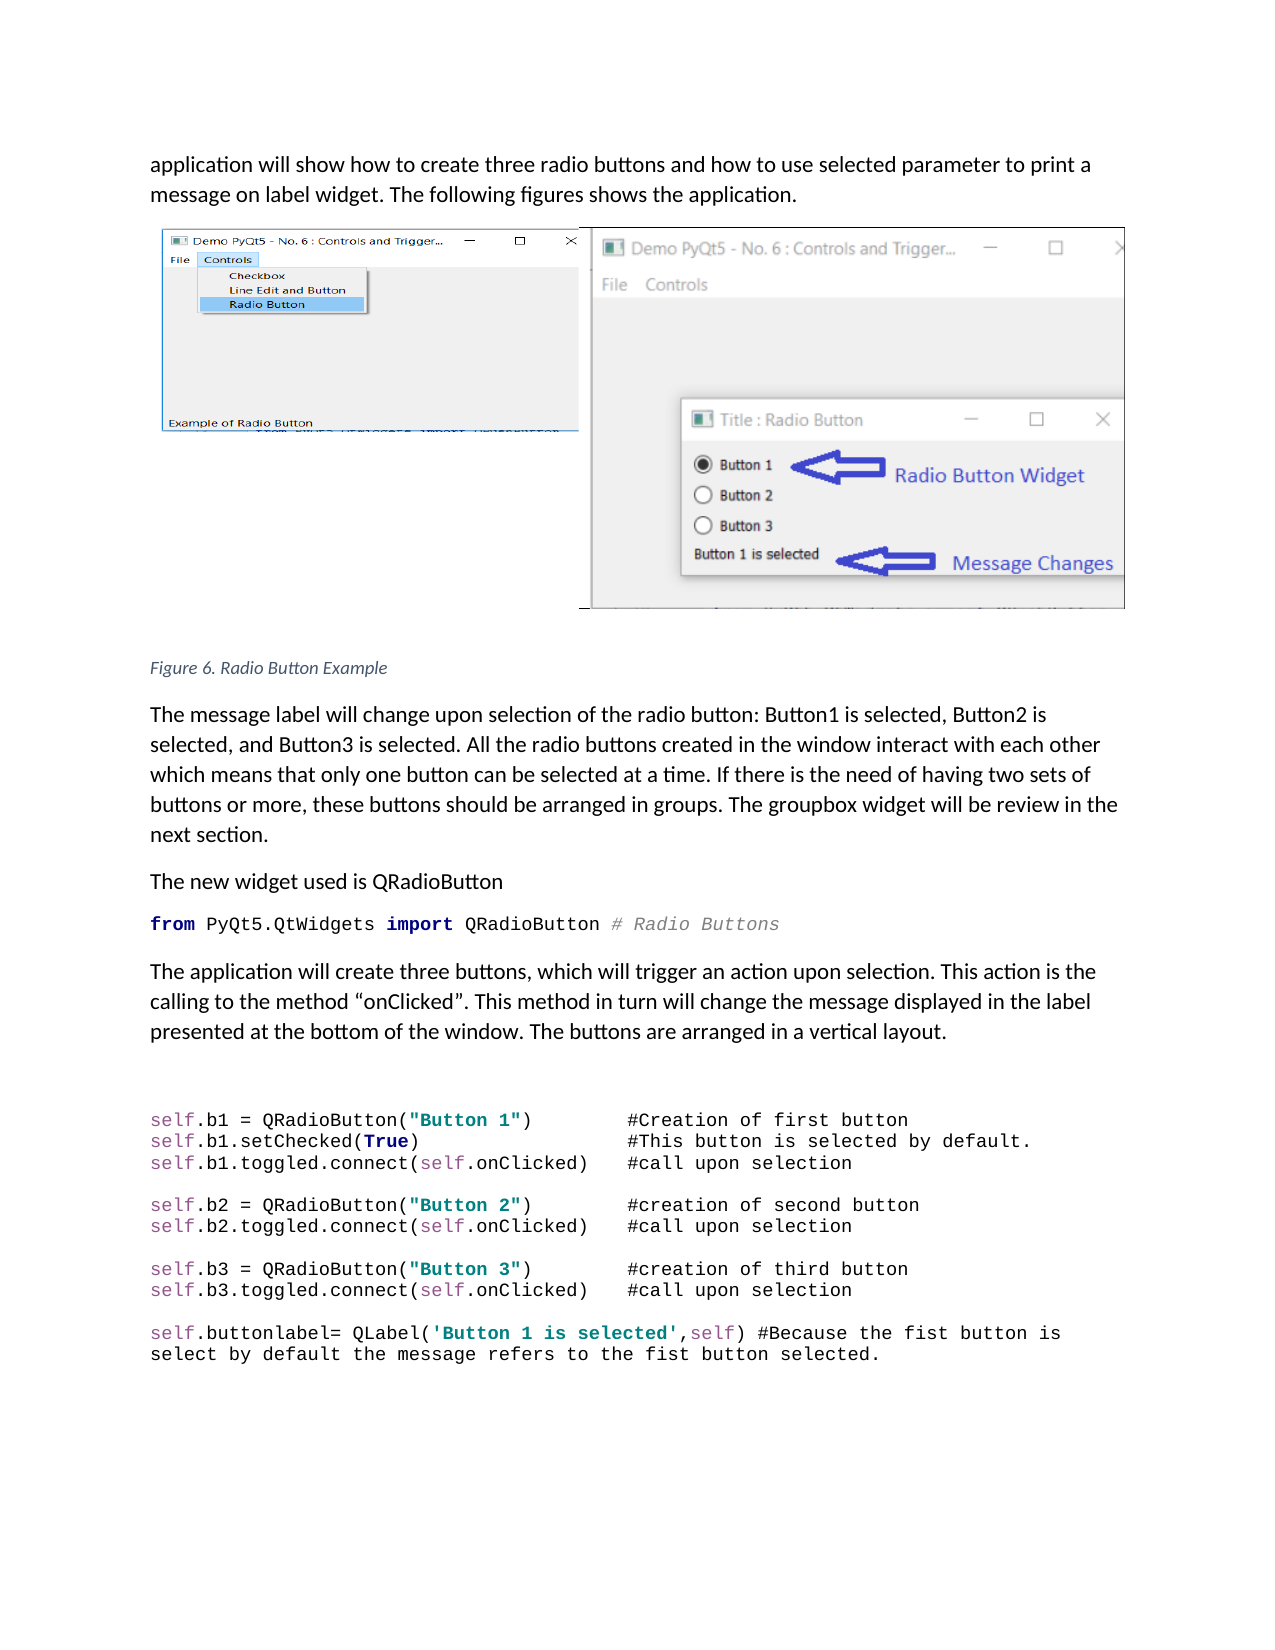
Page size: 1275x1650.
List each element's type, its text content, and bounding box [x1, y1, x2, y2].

text The application will create three buttons, which will trigger an action upon selection. This action is the calling to the method “onClicked”. This method in turn will change the message displayed in the label presented at the bottom of the window. The buttons are arranged in a vertical layout. [150, 957, 1125, 1045]
text self.b1 = QRadioButton("Button 1") #Creation of first button self.b1.setChecked(True) #This button is selected by default. self.b1.toggled.connect(self.onClicked) #call upon selection self.b2 = QRadioButton("Button 2") #creation of second button self.b2.toggled.connect(self.onClicked) #call upon selection self.b3 = QRadioButton("Button 3") #creation of third button self.b3.toggled.connect(self.onClicked) #call upon selection self.buttonlabel= QLabel('Button 1 is selected',self) #Because the fist button is select by default the message refers to the fist button selected. [150, 1111, 1125, 1366]
text Figure 6. Radio Button Example [150, 656, 1125, 679]
picture [161, 228, 579, 432]
table_header [150, 227, 578, 608]
text The new widget used is QRadioButton [150, 867, 1125, 896]
picture [589, 228, 1125, 609]
table_header [579, 228, 589, 608]
text The message label will change upon selection of the radio button: Button1 is selected, Button2 is selected, and Button3 is selected. All the radio buttons created in the window interact with each other which means that only one button can be selected at a time. If there is the need of having two sets of buttons or more, these buttons should be arranged in groups. The groupbox widget will be review in the next section. [150, 700, 1125, 849]
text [150, 150, 1125, 208]
text from PyQt5.QtWidgets import QRadioButton # Radio Buttons [150, 914, 1125, 936]
